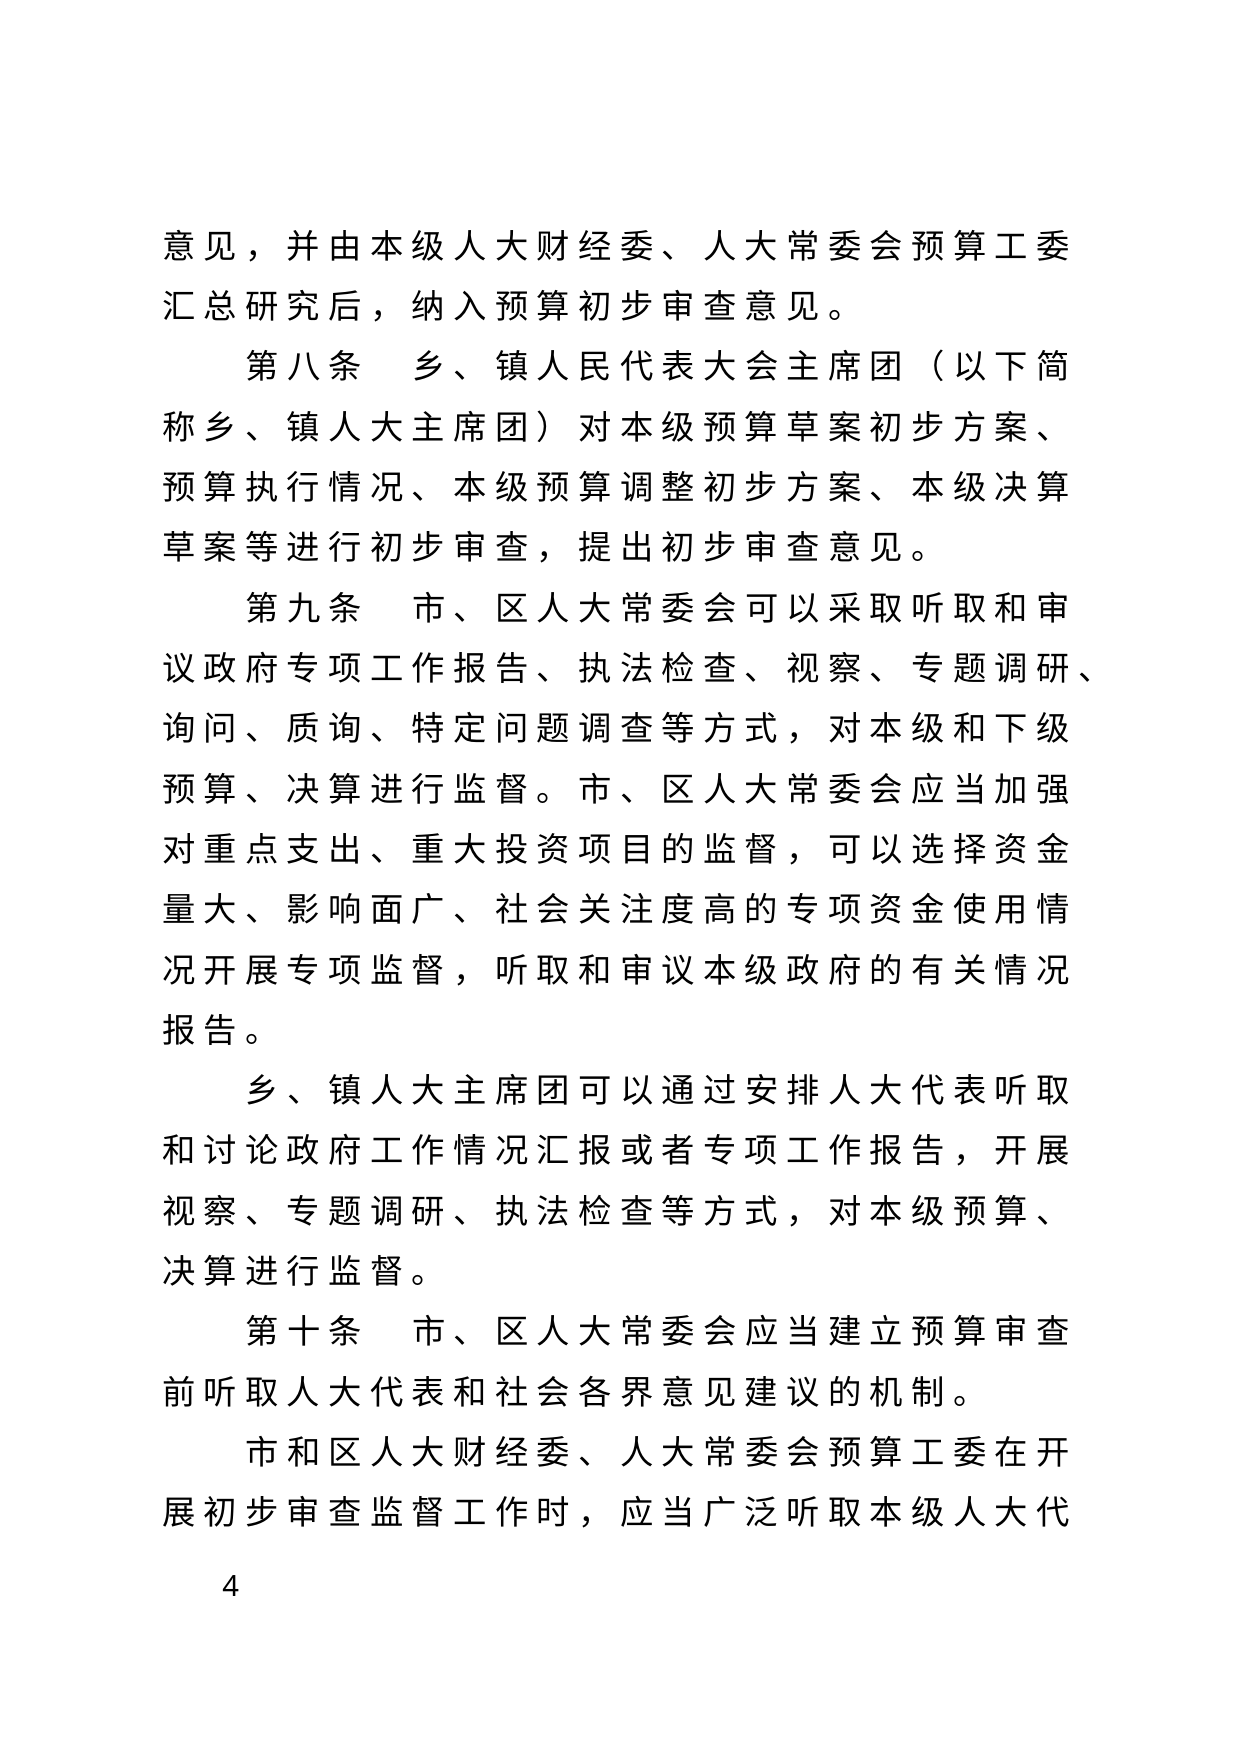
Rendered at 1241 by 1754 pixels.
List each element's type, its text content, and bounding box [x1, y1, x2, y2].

text 第十条 市、区人大常委会应当建立预算审查前听取人大代表和社会各界意见建议的机制。 [162, 1299, 1078, 1420]
text 第九条 市、区人大常委会可以采取听取和审议政府专项工作报告、执法检查、视察、专题调研、询问、质询、特定问题调查等方式，对本级和下级预算、决算进行监督。市、区人大常委会应当加强对重点支出、重大投资项目的监督，可以选择资金量大、影响面广、社会关注度高的专项资金使用情况开展专项监督，听取和审议本级政府的有关情况报告。 [162, 575, 1078, 1058]
text 第八条 乡、镇人民代表大会主席团（以下简称乡、镇人大主席团）对本级预算草案初步方案、预算执行情况、本级预算调整初步方案、本级决算草案等进行初步审查，提出初步审查意见。 [162, 334, 1078, 575]
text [162, 1420, 1078, 1540]
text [162, 213, 1078, 334]
text 乡、镇人大主席团可以通过安排人大代表听取和讨论政府工作情况汇报或者专项工作报告，开展视察、专题调研、执法检查等方式，对本级预算、决算进行监督。 [162, 1058, 1078, 1299]
